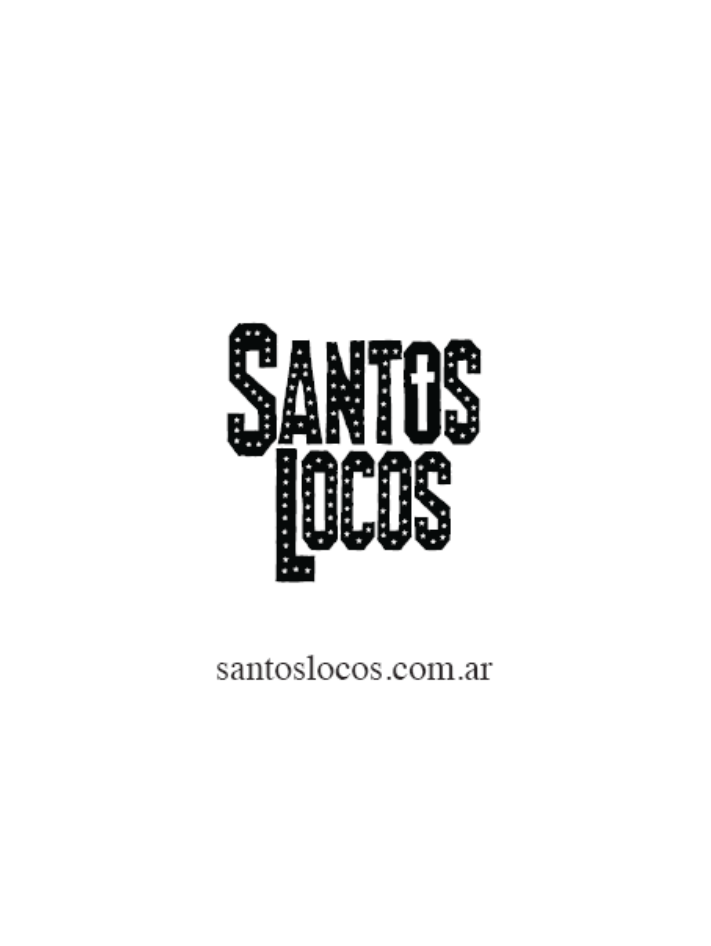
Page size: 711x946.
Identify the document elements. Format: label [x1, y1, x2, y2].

picture [128, 203, 581, 738]
